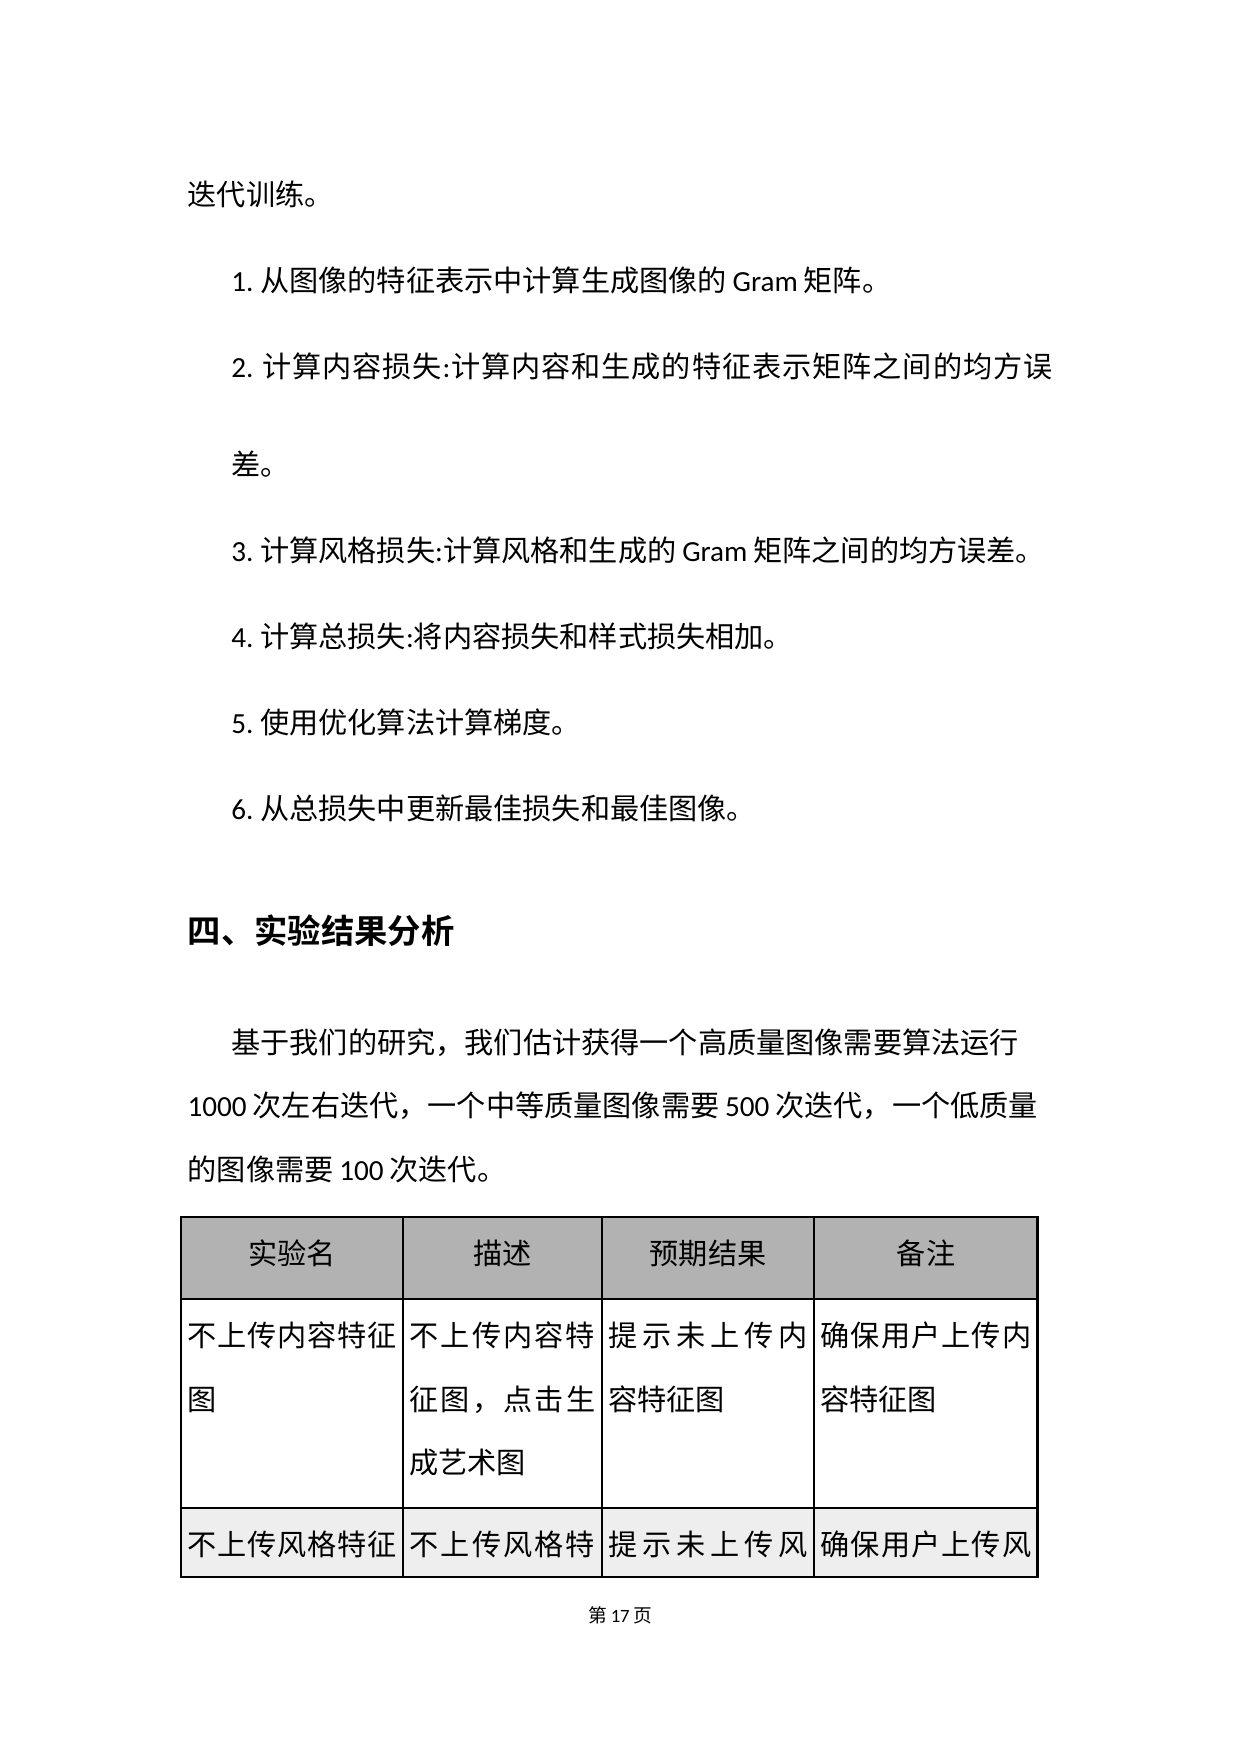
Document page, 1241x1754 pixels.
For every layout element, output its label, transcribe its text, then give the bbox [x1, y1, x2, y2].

text 5. 使用优化算法计算梯度。 [231, 688, 1053, 753]
table_header 实验名 [182, 1218, 402, 1298]
text 3. 计算风格损失:计算风格和生成的Gram矩阵之间的均方误差。 [231, 516, 1053, 581]
table_cell 确保用户上传风格特征图 [815, 1509, 1036, 1576]
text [187, 160, 1053, 225]
table_cell 不上传内容特征图，点击生成艺术图 [404, 1300, 601, 1507]
table_header 预期结果 [603, 1218, 813, 1298]
text 6. 从总损失中更新最佳损失和最佳图像。 [231, 774, 1053, 839]
table_cell 不上传内容特征图 [182, 1300, 402, 1507]
table_cell 提示未上传风格特征图 [603, 1509, 813, 1576]
table_cell 不上传风格特征图 [182, 1509, 402, 1576]
text 1. 从图像的特征表示中计算生成图像的Gram矩阵。 [231, 246, 1053, 311]
table_cell 不上传风格特征图，点击生成艺术图 [404, 1509, 601, 1576]
text 4. 计算总损失:将内容损失和样式损失相加。 [231, 602, 1053, 667]
subtitle 四、实验结果分析 [187, 896, 1053, 961]
table_header 描述 [404, 1218, 601, 1298]
table_cell 确保用户上传内容特征图 [815, 1300, 1036, 1507]
text 2. 计算内容损失:计算内容和生成的特征表示矩阵之间的均方误差。 [231, 332, 1053, 495]
table_cell 提示未上传内容特征图 [603, 1300, 813, 1507]
text 基于我们的研究，我们估计获得一个高质量图像需要算法运行1000次左右迭代，一个中等质量图像需要500次迭代，一个低质量的图像需要100次迭代。 [187, 1019, 1053, 1189]
table_header 备注 [815, 1218, 1036, 1298]
